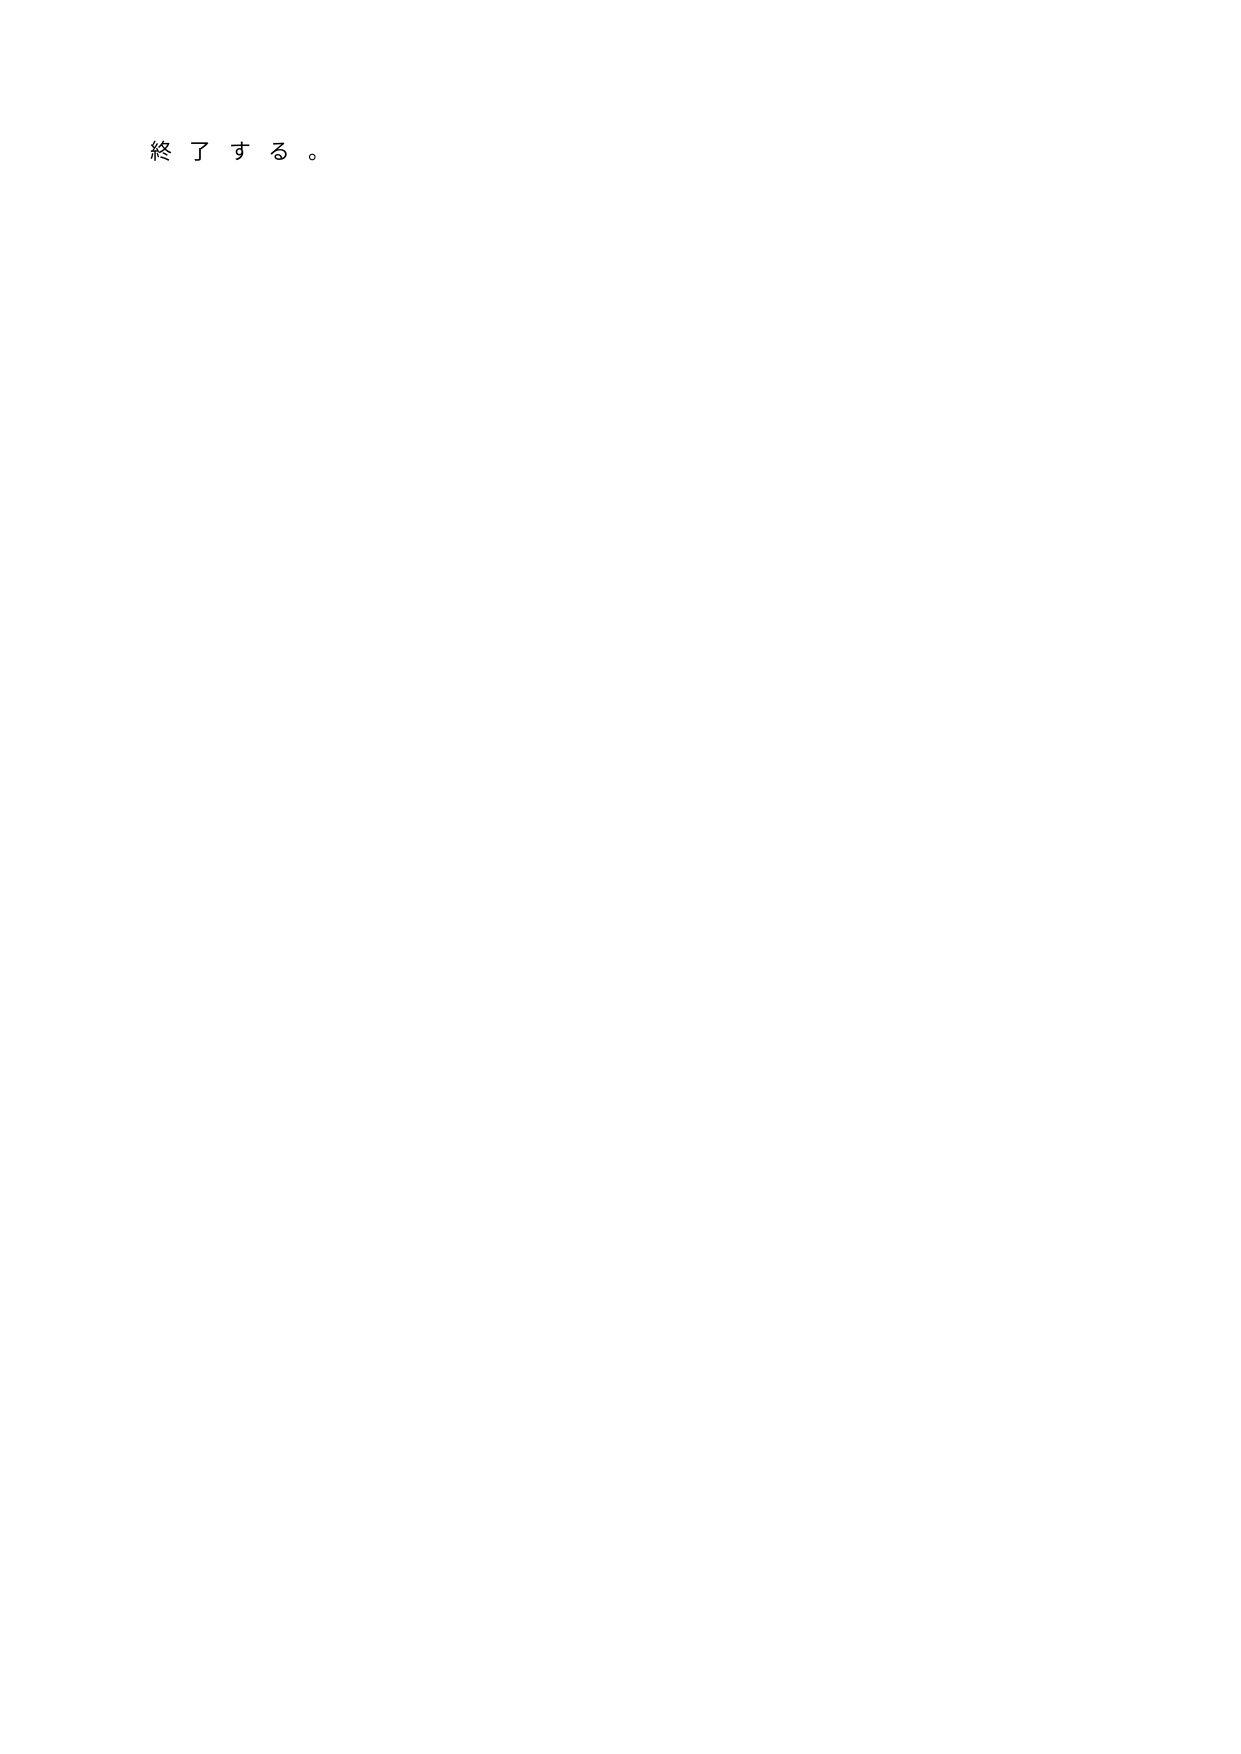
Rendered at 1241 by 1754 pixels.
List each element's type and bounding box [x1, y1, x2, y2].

text [150, 119, 1120, 180]
